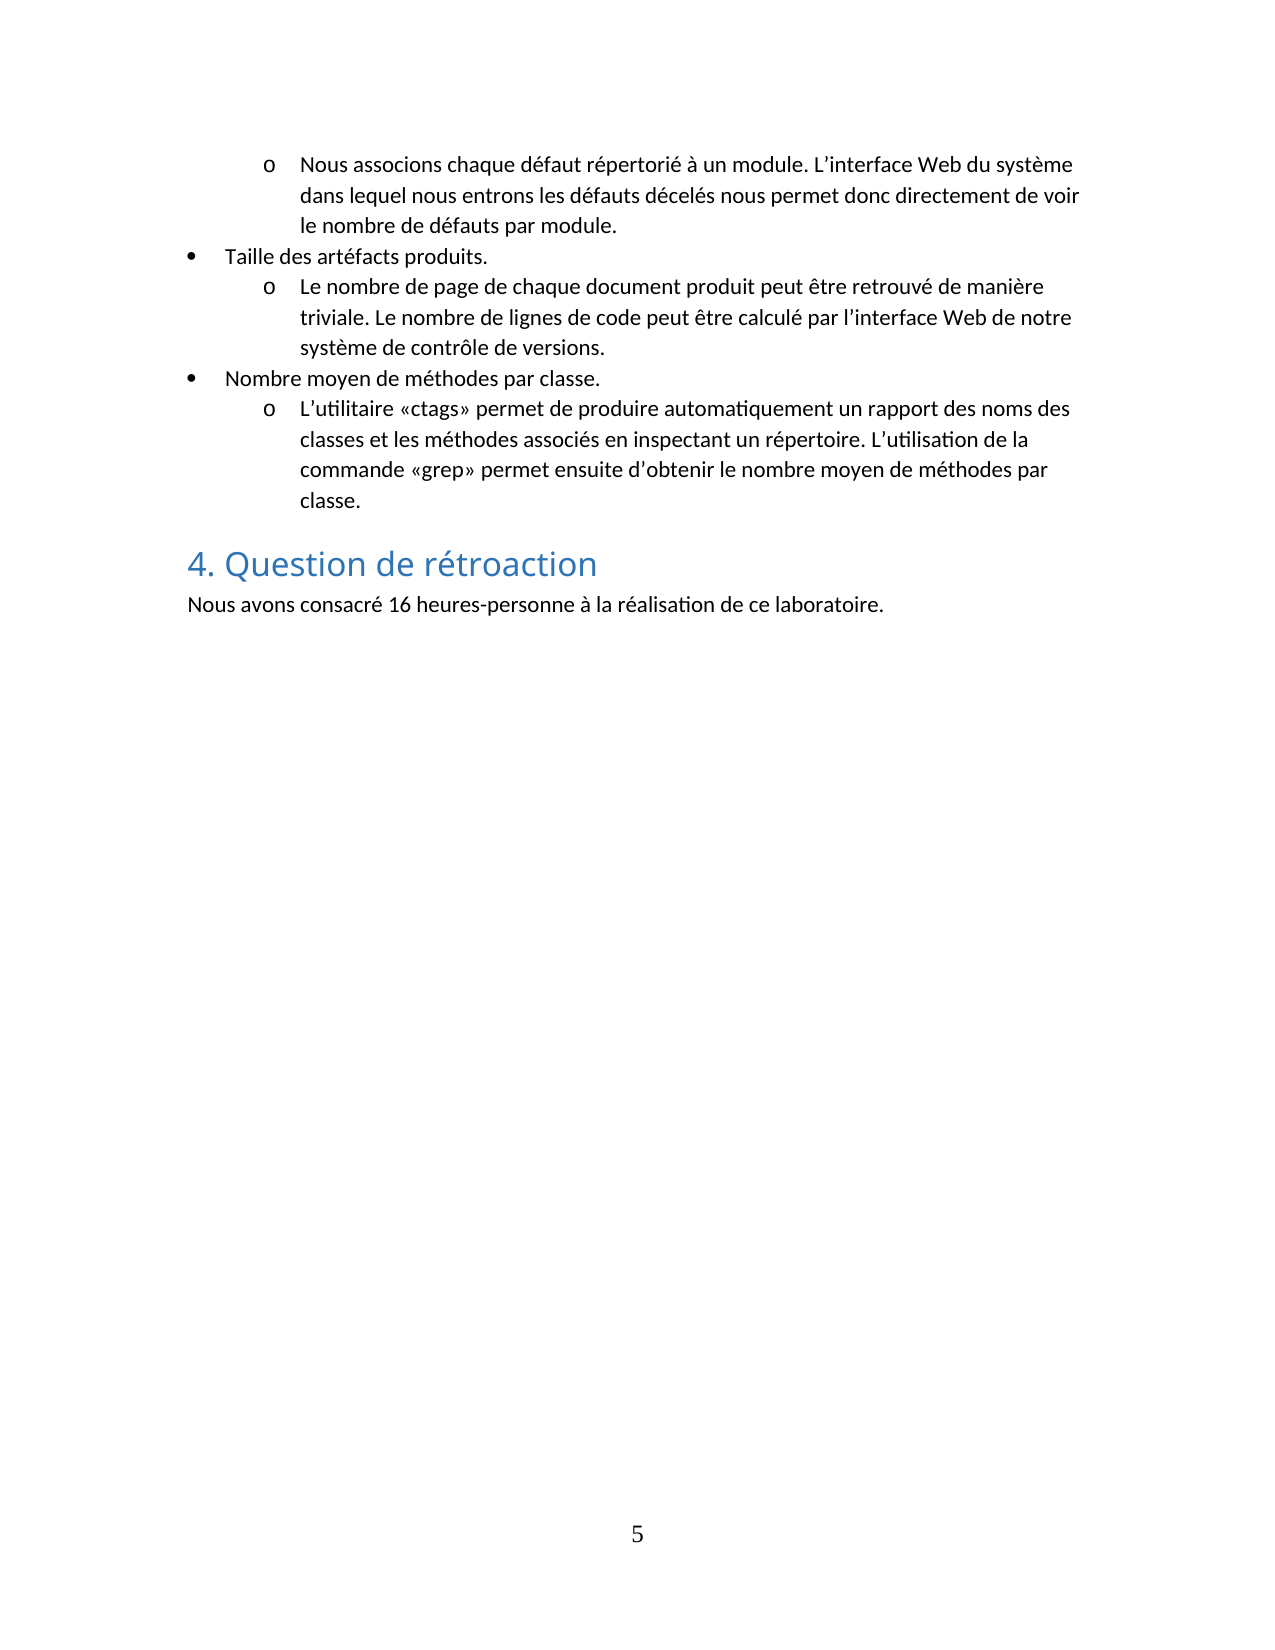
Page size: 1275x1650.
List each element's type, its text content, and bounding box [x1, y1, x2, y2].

list Le nombre de page de chaque document produit peut être retrouvé de manière triviale. Le nombre de lignes de code peut être calculé par l’interface Web de notre système de contrôle de versions. [262, 272, 1087, 362]
list Nous associons chaque défaut répertorié à un module. L’interface Web du système dans lequel nous entrons les défauts décelés nous permet donc directement de voir le nombre de défauts par module. [262, 150, 1087, 239]
list L’utilitaire «ctags» permet de produire automatiquement un rapport des noms des classes et les méthodes associés en inspectant un répertoire. L’utilisation de la commande «grep» permet ensuite d’obtenir le nombre moyen de méthodes par classe. [262, 394, 1087, 514]
list Nombre moyen de méthodes par classe. [187, 364, 1087, 392]
list Taille des artéfacts produits. [187, 242, 1087, 270]
subtitle 4. Question de rétroaction [187, 541, 1087, 586]
text Nous avons consacré 16 heures-personne à la réalisation de ce laboratoire. [187, 590, 1087, 618]
